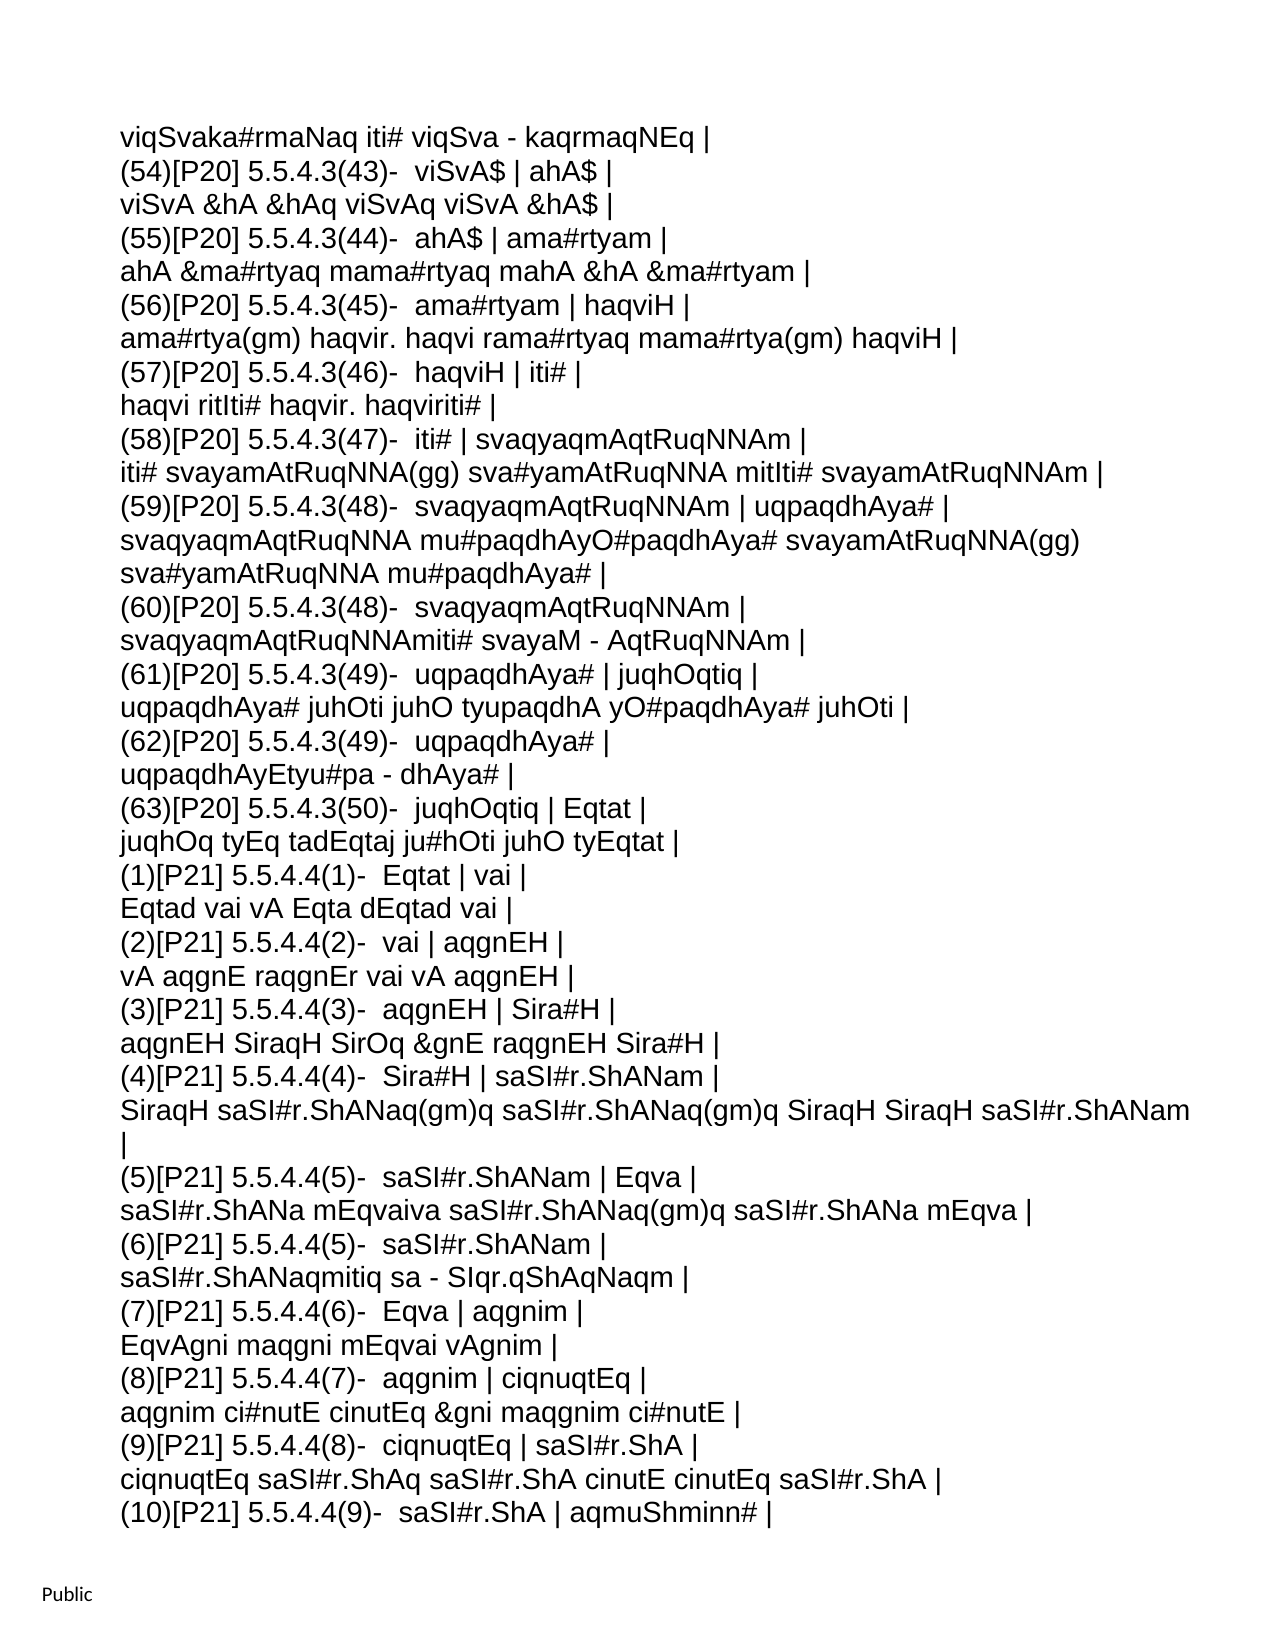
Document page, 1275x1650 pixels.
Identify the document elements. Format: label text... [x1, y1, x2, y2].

text viqSvaka#rmaNaq iti# viqSva - kaqrmaqNEq | [120, 120, 1200, 153]
text (60)[P20] 5.5.4.3(48)- svaqyaqmAqtRuqNNAm | [120, 589, 1200, 623]
text uqpaqdhAyEtyu#pa - dhAya# | [120, 757, 1200, 791]
text vA aqgnE raqgnEr vai vA aqgnEH | [120, 958, 1200, 992]
text (7)[P21] 5.5.4.4(6)- Eqva | aqgnim | [120, 1294, 1200, 1327]
text saSI#r.ShANa mEqvaiva saSI#r.ShANaq(gm)q saSI#r.ShANa mEqva | [120, 1193, 1200, 1227]
text (63)[P20] 5.5.4.3(50)- juqhOqtiq | Eqtat | [120, 791, 1200, 824]
text Eqtad vai vA Eqta dEqtad vai | [120, 891, 1200, 925]
text (55)[P20] 5.5.4.3(44)- ahA$ | ama#rtyam | [120, 221, 1200, 254]
text ahA &ma#rtyaq mama#rtyaq mahA &hA &ma#rtyam | [120, 254, 1200, 288]
text (4)[P21] 5.5.4.4(4)- Sira#H | saSI#r.ShANam | [120, 1059, 1200, 1093]
text (57)[P20] 5.5.4.3(46)- haqviH | iti# | [120, 355, 1200, 388]
text (6)[P21] 5.5.4.4(5)- saSI#r.ShANam | [120, 1227, 1200, 1260]
text aqgnEH SiraqH SirOq &gnE raqgnEH Sira#H | [120, 1026, 1200, 1059]
text (9)[P21] 5.5.4.4(8)- ciqnuqtEq | saSI#r.ShA | [120, 1428, 1200, 1462]
text (56)[P20] 5.5.4.3(45)- ama#rtyam | haqviH | [120, 288, 1200, 321]
text haqvi ritIti# haqvir. haqviriti# | [120, 388, 1200, 422]
text viSvA &hA &hAq viSvAq viSvA &hA$ | [120, 187, 1200, 221]
text svaqyaqmAqtRuqNNA mu#paqdhAyO#paqdhAya# svayamAtRuqNNA(gg) sva#yamAtRuqNNA mu#paqdhAya# | [120, 522, 1200, 589]
text ciqnuqtEq saSI#r.ShAq saSI#r.ShA cinutE cinutEq saSI#r.ShA | [120, 1462, 1200, 1495]
text ama#rtya(gm) haqvir. haqvi rama#rtyaq mama#rtya(gm) haqviH | [120, 321, 1200, 355]
text svaqyaqmAqtRuqNNAmiti# svayaM - AqtRuqNNAm | [120, 623, 1200, 657]
text (10)[P21] 5.5.4.4(9)- saSI#r.ShA | aqmuShminn# | [120, 1495, 1200, 1529]
text EqvAgni maqgni mEqvai vAgnim | [120, 1327, 1200, 1361]
text (54)[P20] 5.5.4.3(43)- viSvA$ | ahA$ | [120, 153, 1200, 187]
text iti# svayamAtRuqNNA(gg) sva#yamAtRuqNNA mitIti# svayamAtRuqNNAm | [120, 455, 1200, 489]
text juqhOq tyEq tadEqtaj ju#hOti juhO tyEqtat | [120, 824, 1200, 858]
text (8)[P21] 5.5.4.4(7)- aqgnim | ciqnuqtEq | [120, 1361, 1200, 1394]
text SiraqH saSI#r.ShANaq(gm)q saSI#r.ShANaq(gm)q SiraqH SiraqH saSI#r.ShANam | [120, 1093, 1200, 1160]
text (58)[P20] 5.5.4.3(47)- iti# | svaqyaqmAqtRuqNNAm | [120, 422, 1200, 455]
text (62)[P20] 5.5.4.3(49)- uqpaqdhAya# | [120, 724, 1200, 757]
text saSI#r.ShANaqmitiq sa - SIqr.qShAqNaqm | [120, 1260, 1200, 1294]
text (2)[P21] 5.5.4.4(2)- vai | aqgnEH | [120, 925, 1200, 958]
text (1)[P21] 5.5.4.4(1)- Eqtat | vai | [120, 858, 1200, 891]
text (59)[P20] 5.5.4.3(48)- svaqyaqmAqtRuqNNAm | uqpaqdhAya# | [120, 489, 1200, 522]
text aqgnim ci#nutE cinutEq &gni maqgnim ci#nutE | [120, 1394, 1200, 1428]
text uqpaqdhAya# juhOti juhO tyupaqdhA yO#paqdhAya# juhOti | [120, 690, 1200, 724]
text (3)[P21] 5.5.4.4(3)- aqgnEH | Sira#H | [120, 992, 1200, 1026]
text (5)[P21] 5.5.4.4(5)- saSI#r.ShANam | Eqva | [120, 1160, 1200, 1193]
text (61)[P20] 5.5.4.3(49)- uqpaqdhAya# | juqhOqtiq | [120, 657, 1200, 690]
